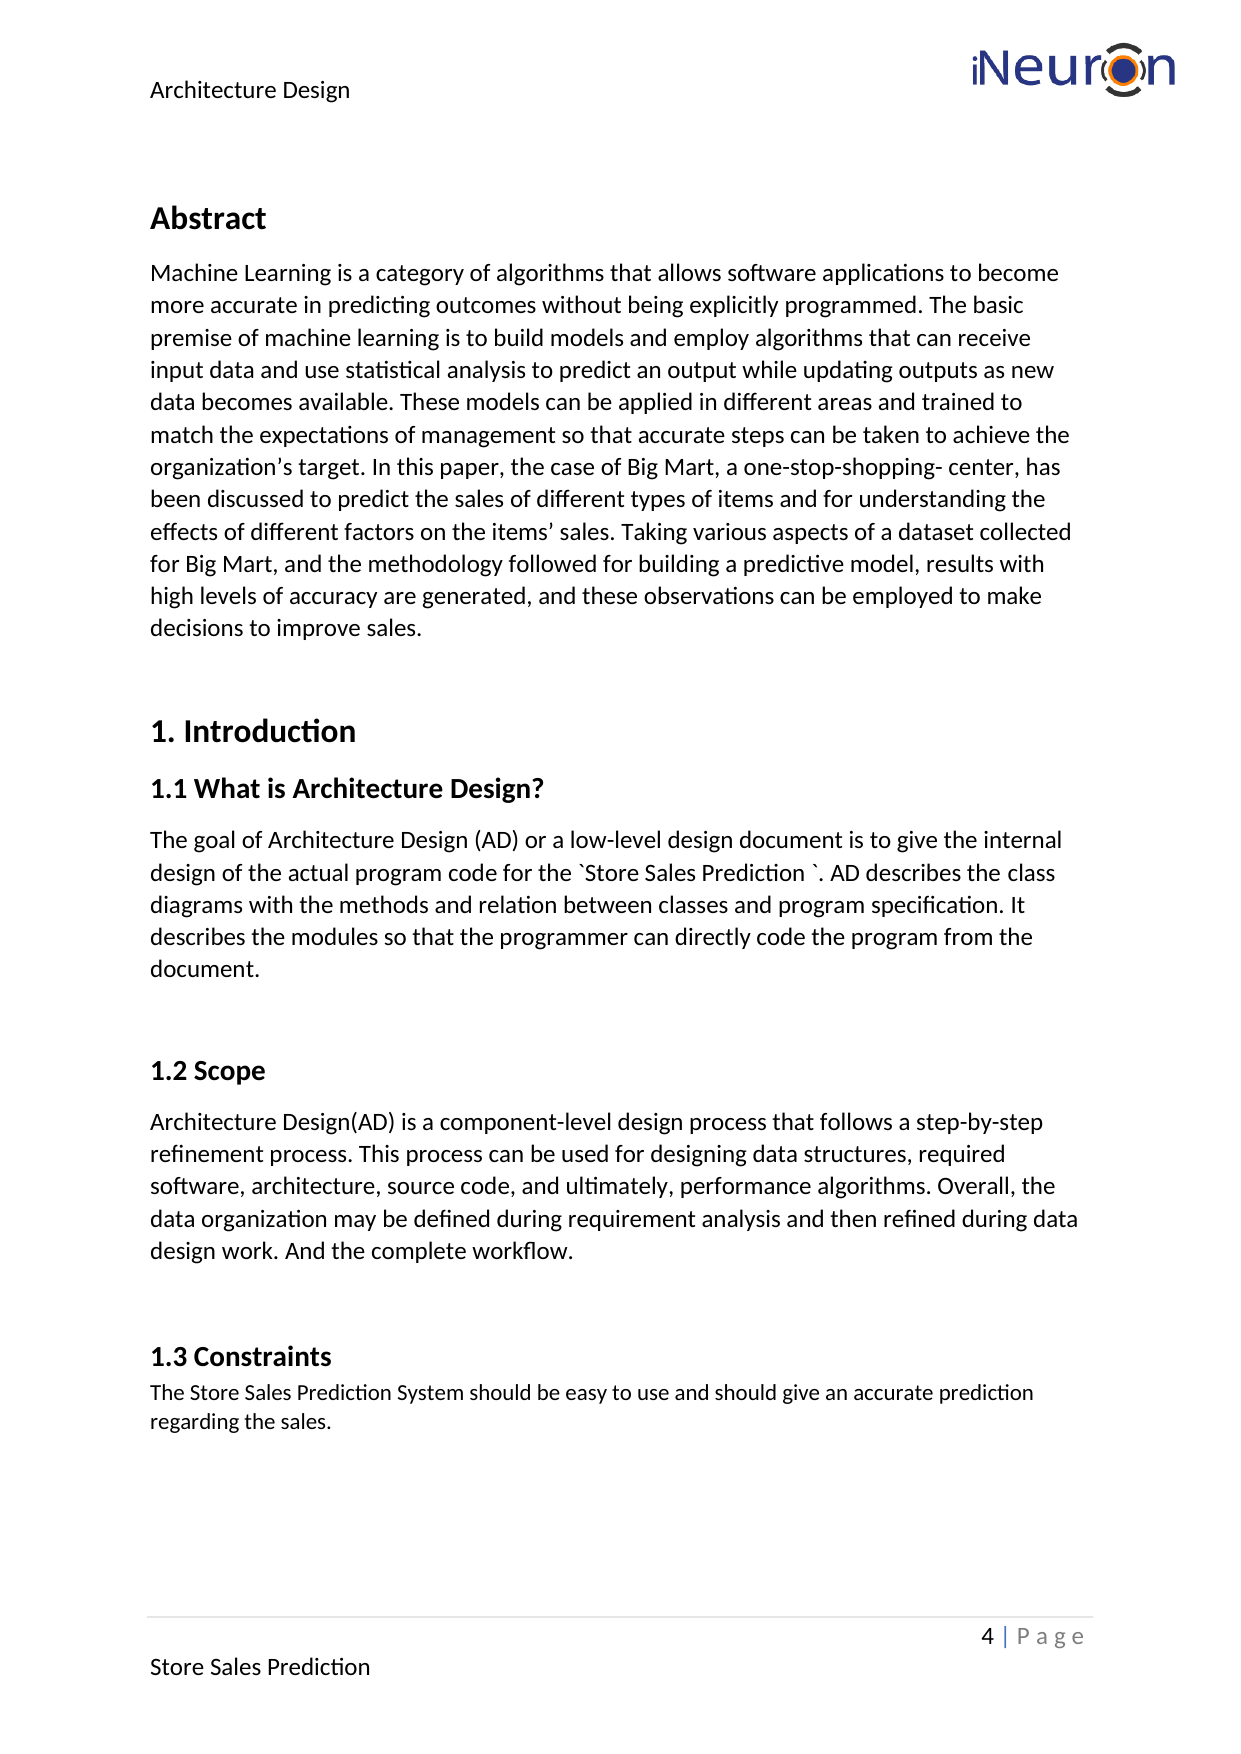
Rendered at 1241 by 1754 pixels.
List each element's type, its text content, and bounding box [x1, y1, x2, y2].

text effects of different factors on the items’ sales. Taking various aspects of a dataset collected for Big Mart, and the methodology followed for building a predictive model, results with high levels of accuracy are generated, and these observations can be employed to make decisions to improve sales. [150, 516, 1076, 643]
text Architecture Design(AD) is a component-level design process that follows a step-by-step refinement process. This process can be used for designing data structures, required software, architecture, source code, and ultimately, performance algorithms. Overall, the data organization may be defined during requirement analysis and then refined during data design work. And the complete workflow. [150, 1106, 1081, 1266]
text Machine Learning is a category of algorithms that allows software applications to become more accurate in predicting outcomes without being explicitly programmed. The basic premise of machine learning is to build models and employ algorithms that can receive input data and use statistical analysis to predict an output while updating outputs as new data becomes available. These models can be applied in different areas and trained to match the expectations of management so that accurate steps can be taken to achieve the organization’s target. In this paper, the case of Big Mart, a one-stop-shopping- center, has been discussed to predict the sales of different types of items and for understanding the [150, 257, 1072, 514]
subtitle Introduction [150, 709, 1180, 750]
picture [972, 42, 1175, 97]
text The goal of Architecture Design (AD) or a low-level design document is to give the internal design of the actual program code for the `Store Sales Prediction `. AD describes the class diagrams with the methods and relation between classes and program specification. It describes the modules so that the programmer can directly code the program from the document. [150, 824, 1082, 984]
text Abstract [150, 197, 1180, 238]
subtitle What is Architecture Design? [150, 770, 1180, 806]
text The Store Sales Prediction System should be easy to use and should give an accurate prediction regarding the sales. [150, 1378, 1120, 1435]
subtitle Constraints [150, 1338, 1180, 1374]
subtitle Scope [150, 1052, 1180, 1087]
